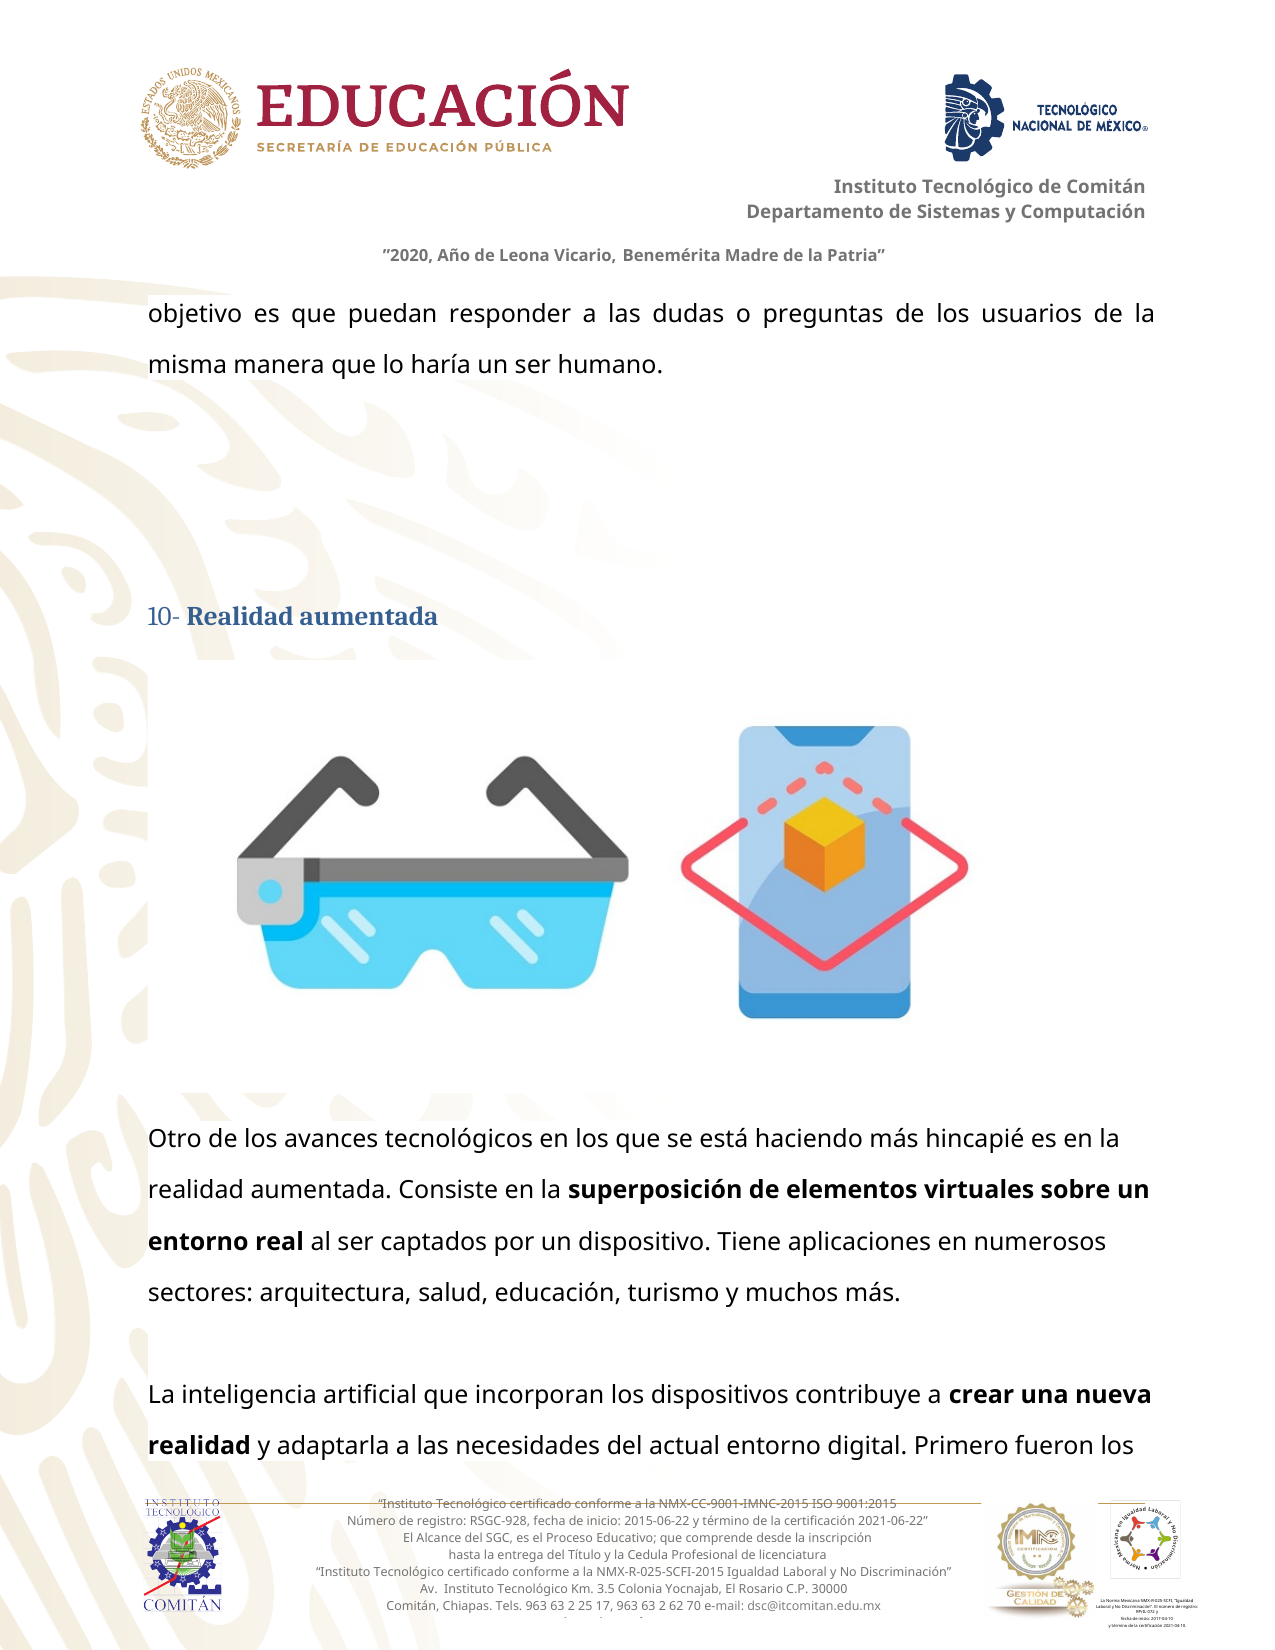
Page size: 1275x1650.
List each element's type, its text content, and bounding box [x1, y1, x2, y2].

picture [1106, 1500, 1185, 1579]
picture [143, 1499, 222, 1612]
subtitle 10- Realidad aumentada [148, 601, 1157, 632]
text Otro de los avances tecnológicos en los que se está haciendo más hincapié es en la realidad aumentada. Consiste en la superposición de elementos virtuales sobre un entorno real al ser captados por un dispositivo. Tiene aplicaciones en numerosos sectores: arquitectura, salud, educación, turismo y muchos más. [148, 1121, 1157, 1308]
picture [147, 660, 1069, 1093]
